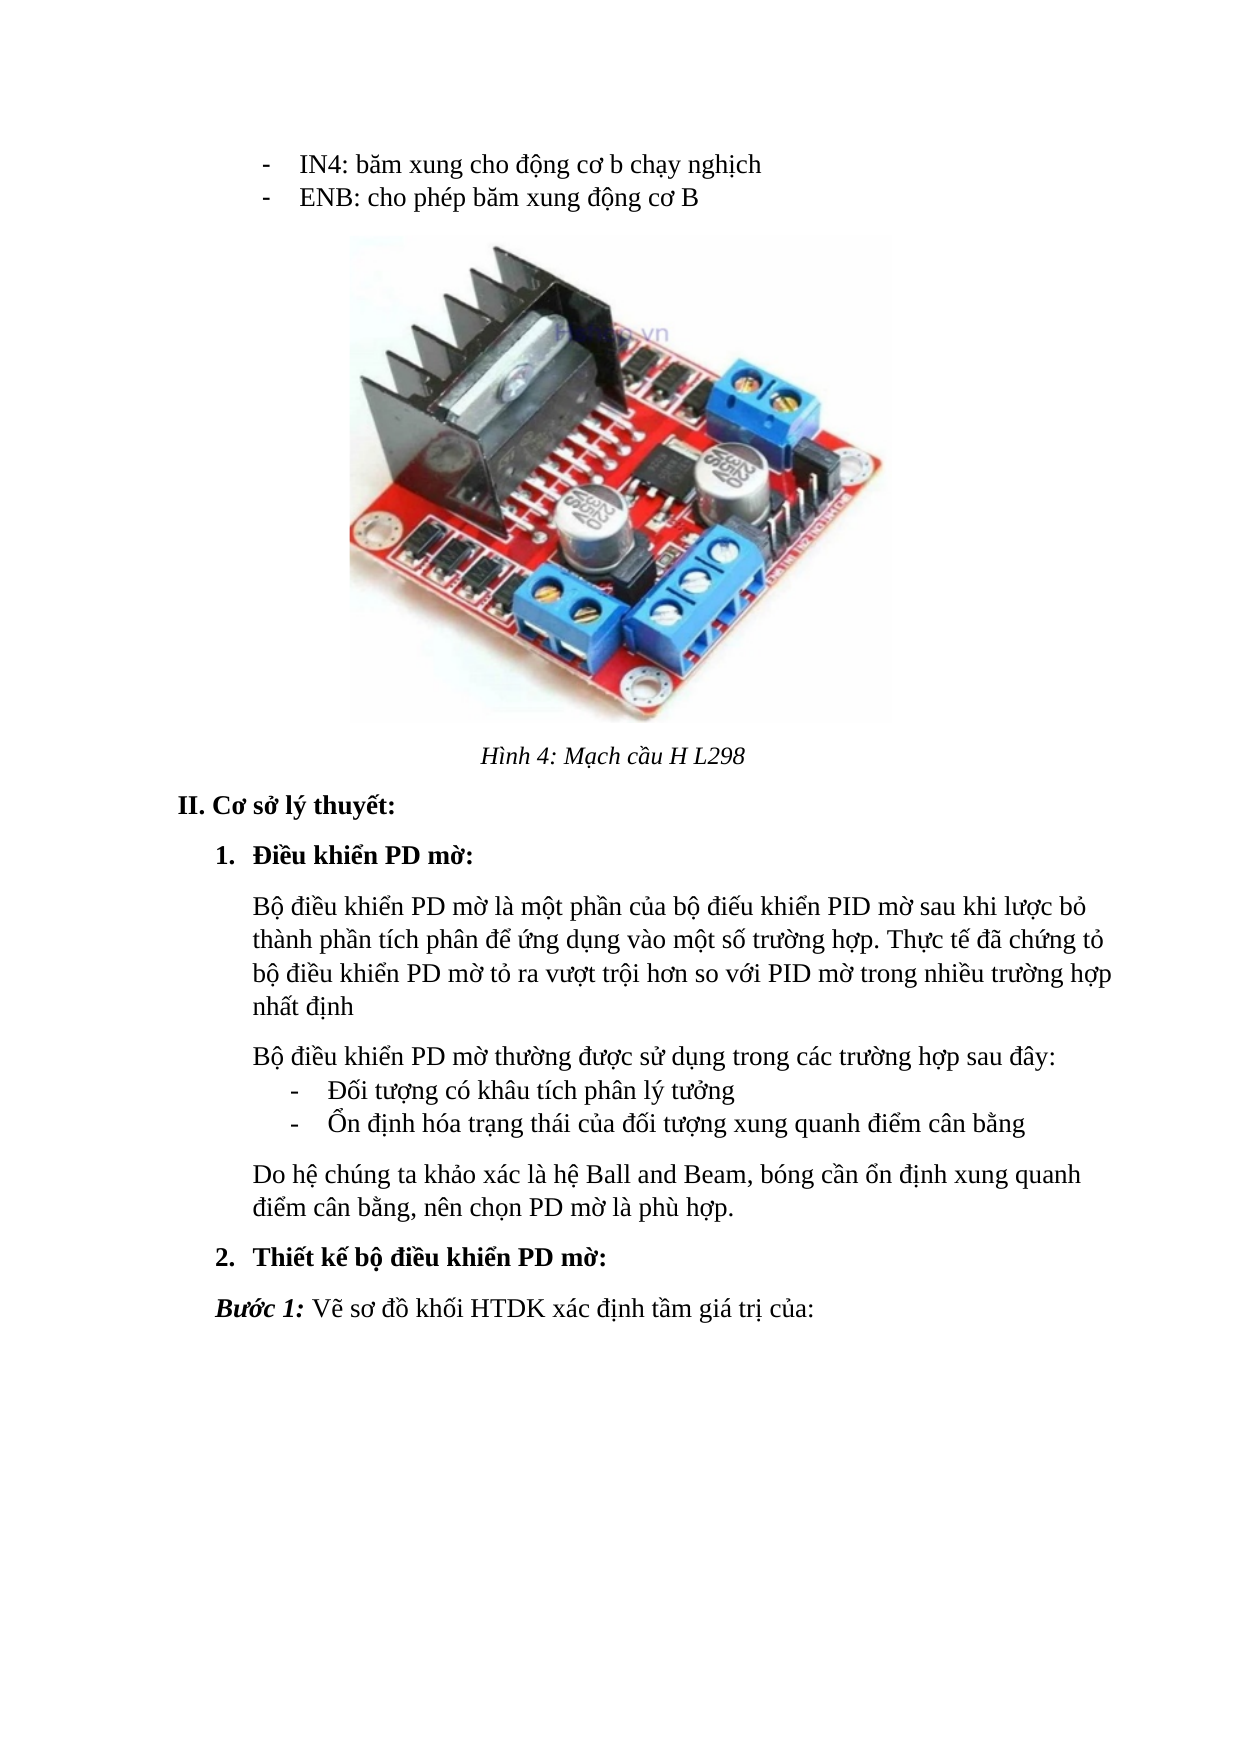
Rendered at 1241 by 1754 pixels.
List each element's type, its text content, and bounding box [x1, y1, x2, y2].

picture [349, 231, 893, 723]
text Bước 1: Vẽ sơ đồ khối HTDK xác định tầm giá trị của: [215, 1292, 1122, 1323]
list Thiết kế bộ điều khiển PD mờ: [215, 1241, 1122, 1273]
list Điều khiển PD mờ: [215, 839, 1122, 871]
list ENB: cho phép băm xung động cơ B [262, 181, 1122, 213]
list Bộ điều khiển PD mờ thường được sử dụng trong các trường hợp sau đây: [252, 1040, 1122, 1072]
text II. Cơ sở lý thuyết: [177, 789, 1122, 820]
text Do hệ chúng ta khảo xác là hệ Ball and Beam, bóng cần ổn định xung quanh điểm cân bằng, nên chọn PD mờ là phù hợp. [252, 1158, 1122, 1222]
text Bộ điều khiển PD mờ là một phần của bộ điếu khiển PID mờ sau khi lược bỏ thành phần tích phân để ứng dụng vào một số trường hợp. Thực tế đã chứng tỏ bộ điều khiển PD mờ tỏ ra vượt trội hơn so với PID mờ trong nhiều trường hợp nhất định [252, 889, 1122, 1021]
text Hình 4: Mạch cầu H L298 [262, 741, 1122, 770]
list IN4: băm xung cho động cơ b chạy nghịch [262, 148, 1122, 179]
list Đối tượng có khâu tích phân lý tưởng [290, 1074, 1122, 1105]
list Ổn định hóa trạng thái của đối tượng xung quanh điểm cân bằng [290, 1107, 1122, 1139]
